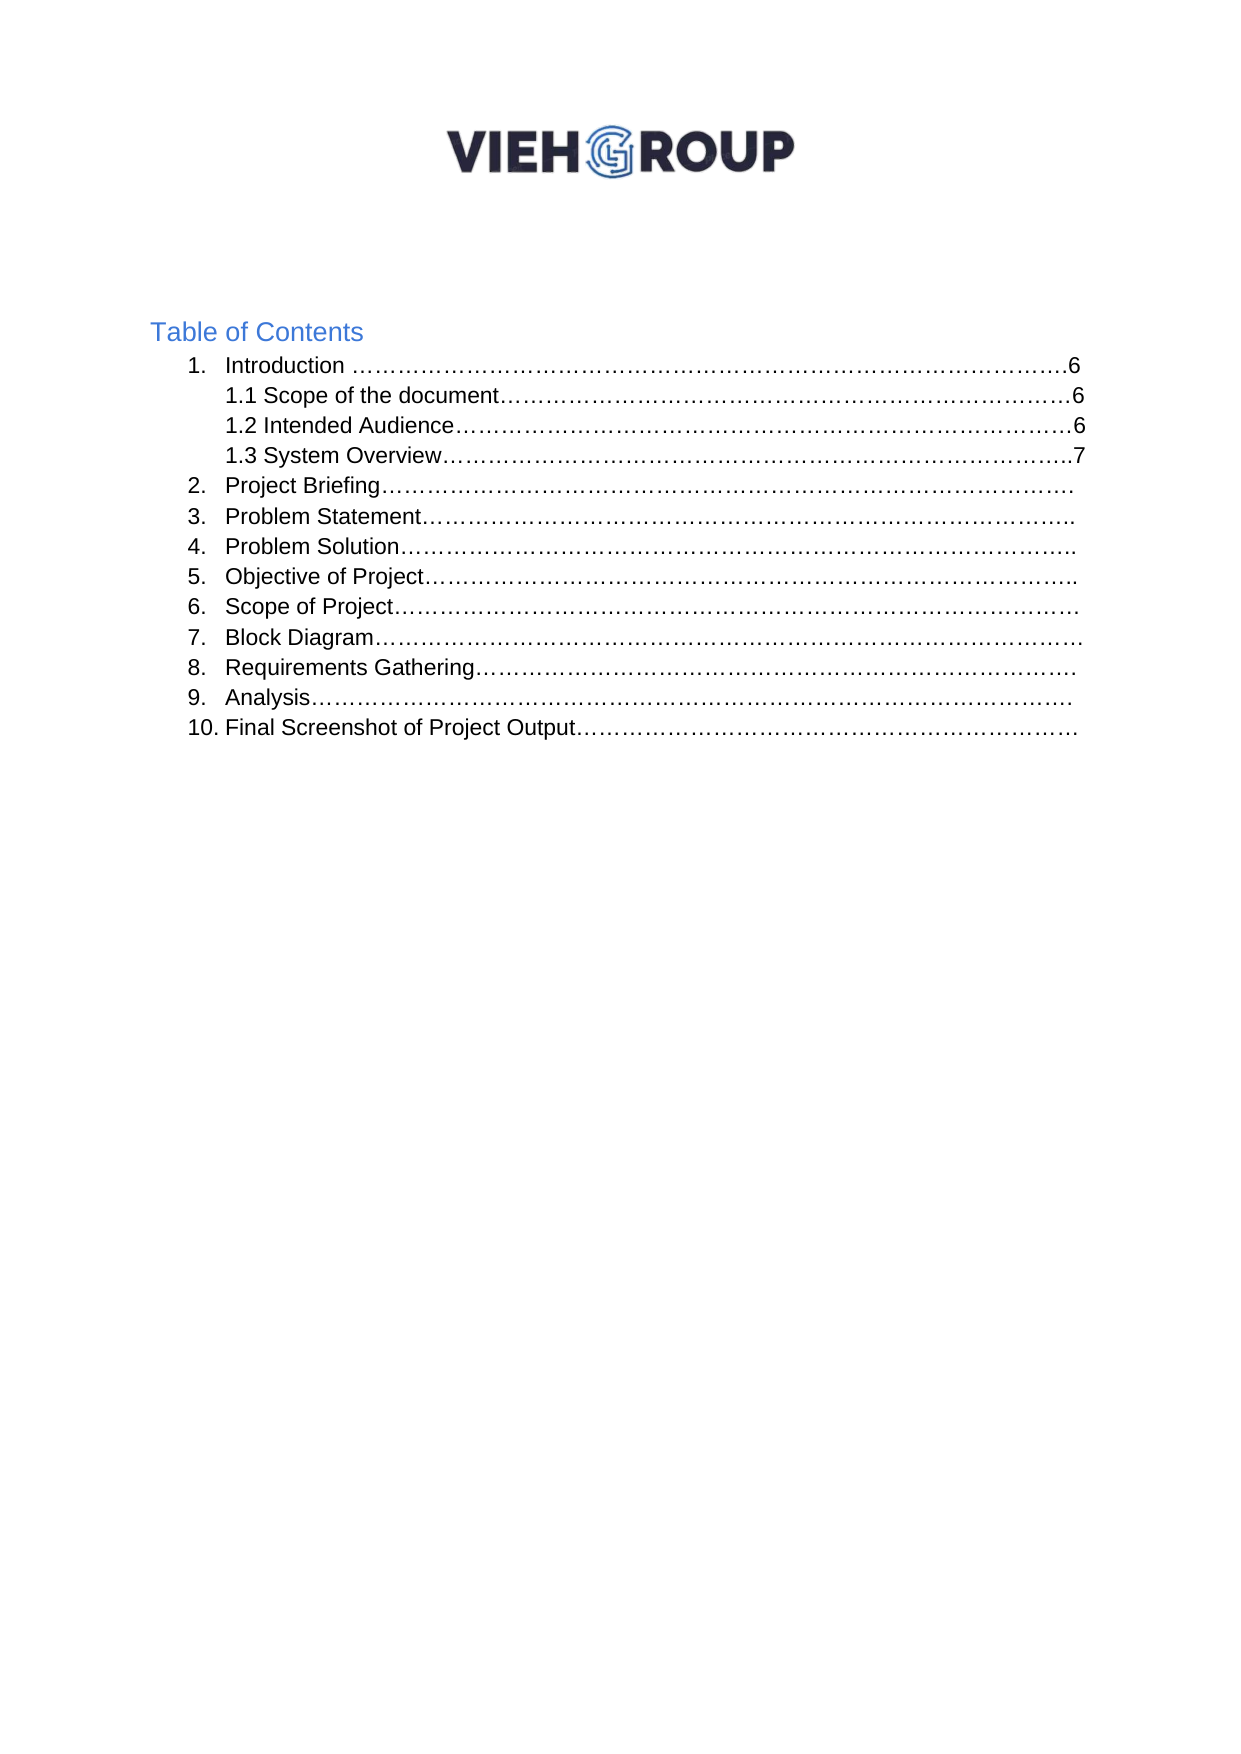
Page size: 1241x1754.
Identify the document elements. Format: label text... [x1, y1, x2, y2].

list Objective of Project………………………………………………………………………….. [187, 563, 1090, 589]
list Requirements Gathering……………………………………………………………………. [187, 654, 1090, 680]
list Block Diagram………………………………………………………………………………… [187, 623, 1090, 650]
text 1.1 Scope of the document…………………………………………………………………6 [150, 382, 1090, 408]
text Table of Contents [150, 316, 1090, 347]
text 1.2 Intended Audience………………………………………………………………………6 [150, 412, 1090, 438]
list Final Screenshot of Project Output………………………………………………………… [187, 714, 1090, 741]
list Analysis………………………………………………………………………………………. [187, 684, 1090, 710]
picture [387, 75, 854, 230]
list Project Briefing………………………………………………………………………………. [187, 472, 1090, 499]
list Scope of Project……………………………………………………………………………… [187, 593, 1090, 620]
list Introduction ………………………………………………………………………………….6 [187, 352, 1090, 378]
list Problem Statement………………………………………………………………………….. [187, 503, 1090, 529]
text 1.3 System Overview………………………………………………………………………..7 [150, 442, 1090, 469]
list Problem Solution…………………………………………………………………………….. [187, 533, 1090, 559]
